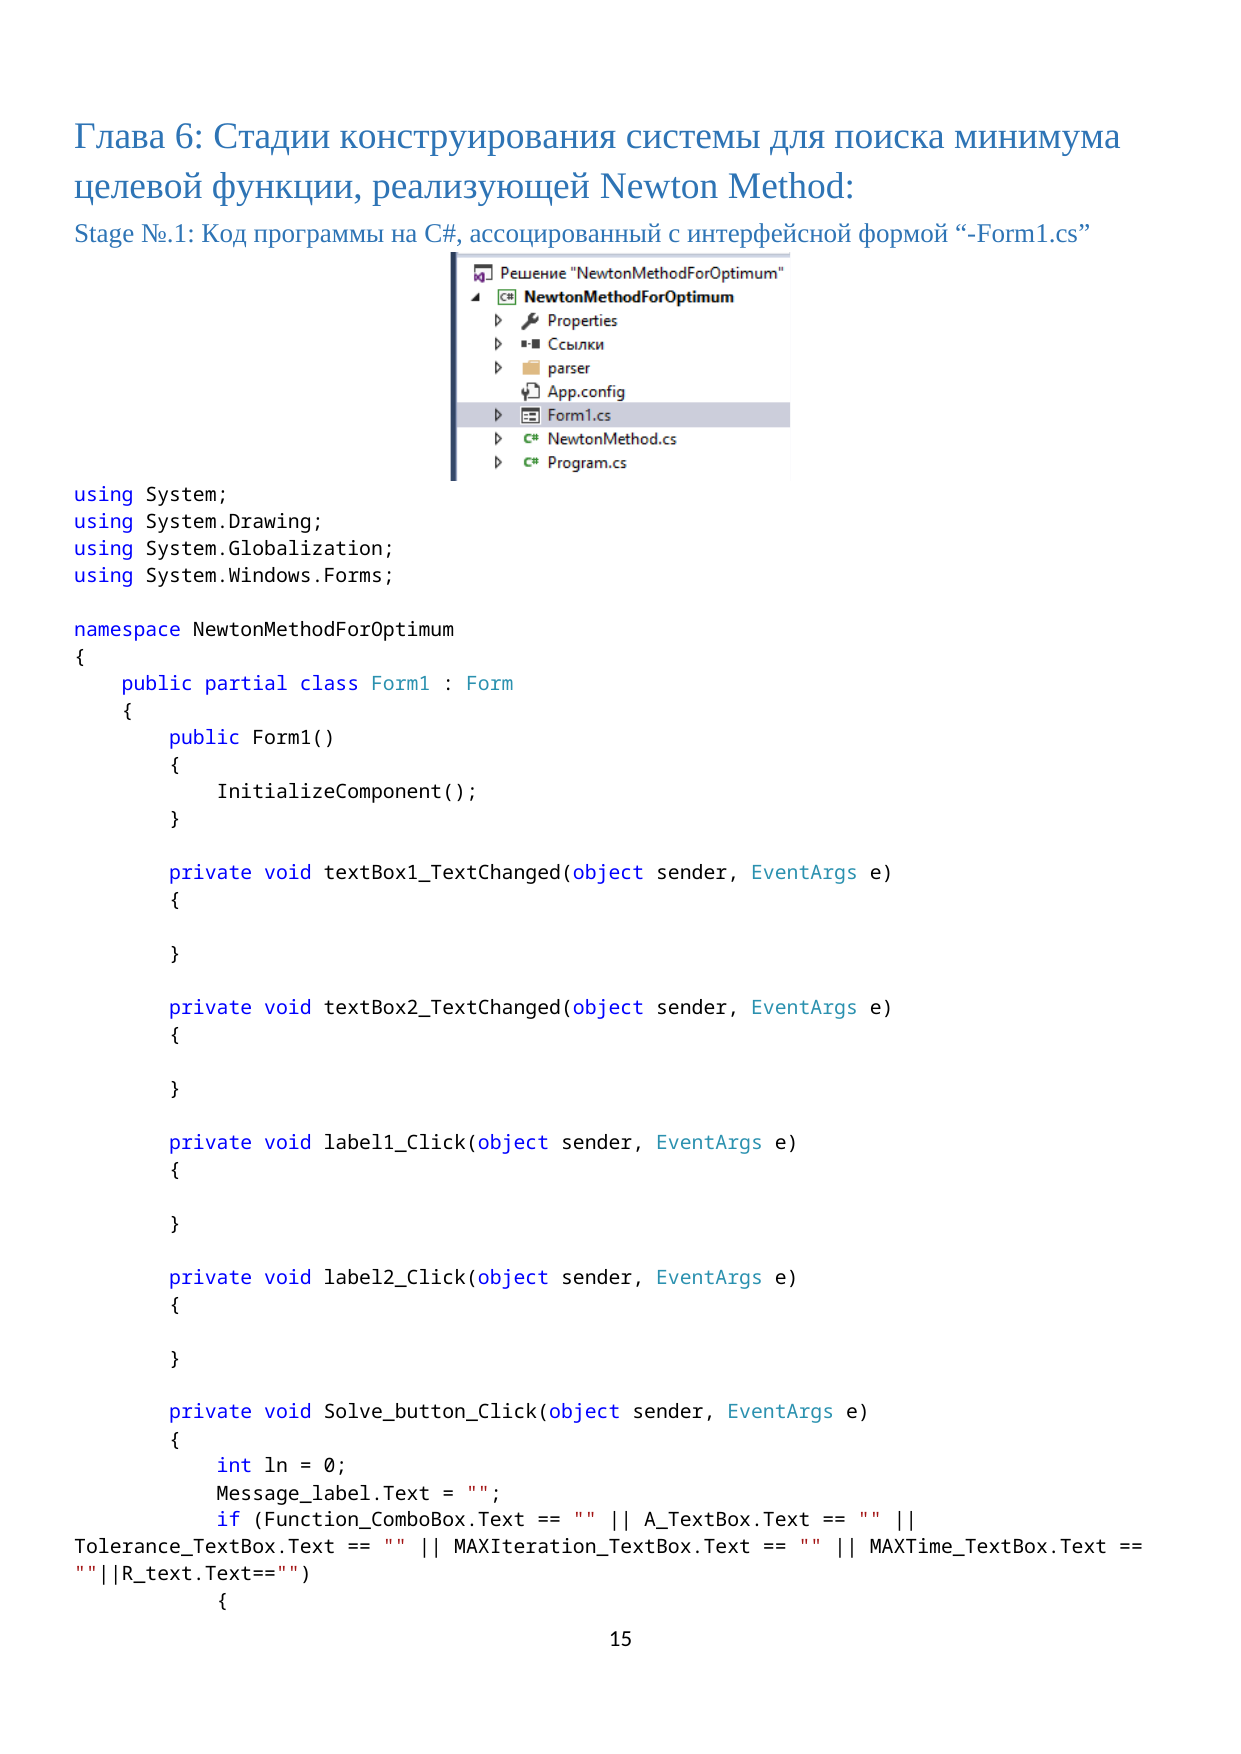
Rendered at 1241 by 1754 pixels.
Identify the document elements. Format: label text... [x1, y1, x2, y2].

text } [74, 804, 1167, 831]
text { [74, 642, 1167, 669]
text { [74, 696, 1167, 723]
text InitializeComponent(); [74, 777, 1167, 804]
text int ln = 0; [74, 1452, 1167, 1479]
text public partial class Form1 : Form [74, 669, 1167, 696]
picture [450, 252, 791, 481]
text public Form1() [74, 723, 1167, 750]
text using System.Windows.Forms; [74, 561, 1167, 588]
subtitle Stage №.1: Код программы на C#, ассоцированный с интерфейсной формой “-Form1.cs” [74, 217, 1167, 248]
text { [74, 1020, 1167, 1047]
text private void label2_Click(object sender, EventArgs e) [74, 1263, 1167, 1290]
text { [74, 1155, 1167, 1182]
text namespace NewtonMethodForOptimum [74, 615, 1167, 642]
text private void Solve_button_Click(object sender, EventArgs e) [74, 1398, 1167, 1425]
subtitle Глава 6: Стадии конструирования системы для поиска минимума целевой функции, реализующей Newton Method: [74, 114, 1167, 206]
text private void label1_Click(object sender, EventArgs e) [74, 1128, 1167, 1155]
text } [74, 1344, 1167, 1371]
text { [74, 1425, 1167, 1452]
text if (Function_ComboBox.Text == "" || A_TextBox.Text == "" || Tolerance_TextBox.Text == "" || MAXIteration_TextBox.Text == "" || MAXTime_TextBox.Text == ""||R_text.Text=="") [74, 1506, 1167, 1587]
text using System; [74, 481, 1167, 507]
text private void textBox1_TextChanged(object sender, EventArgs e) [74, 858, 1167, 885]
text private void textBox2_TextChanged(object sender, EventArgs e) [74, 993, 1167, 1020]
text { [74, 1290, 1167, 1317]
text } [74, 1209, 1167, 1236]
text Message_label.Text = ""; [74, 1479, 1167, 1506]
text { [74, 1587, 1167, 1614]
text using System.Globalization; [74, 534, 1167, 561]
text } [74, 1074, 1167, 1101]
text { [74, 885, 1167, 912]
text { [74, 750, 1167, 777]
text } [74, 939, 1167, 966]
text using System.Drawing; [74, 507, 1167, 534]
